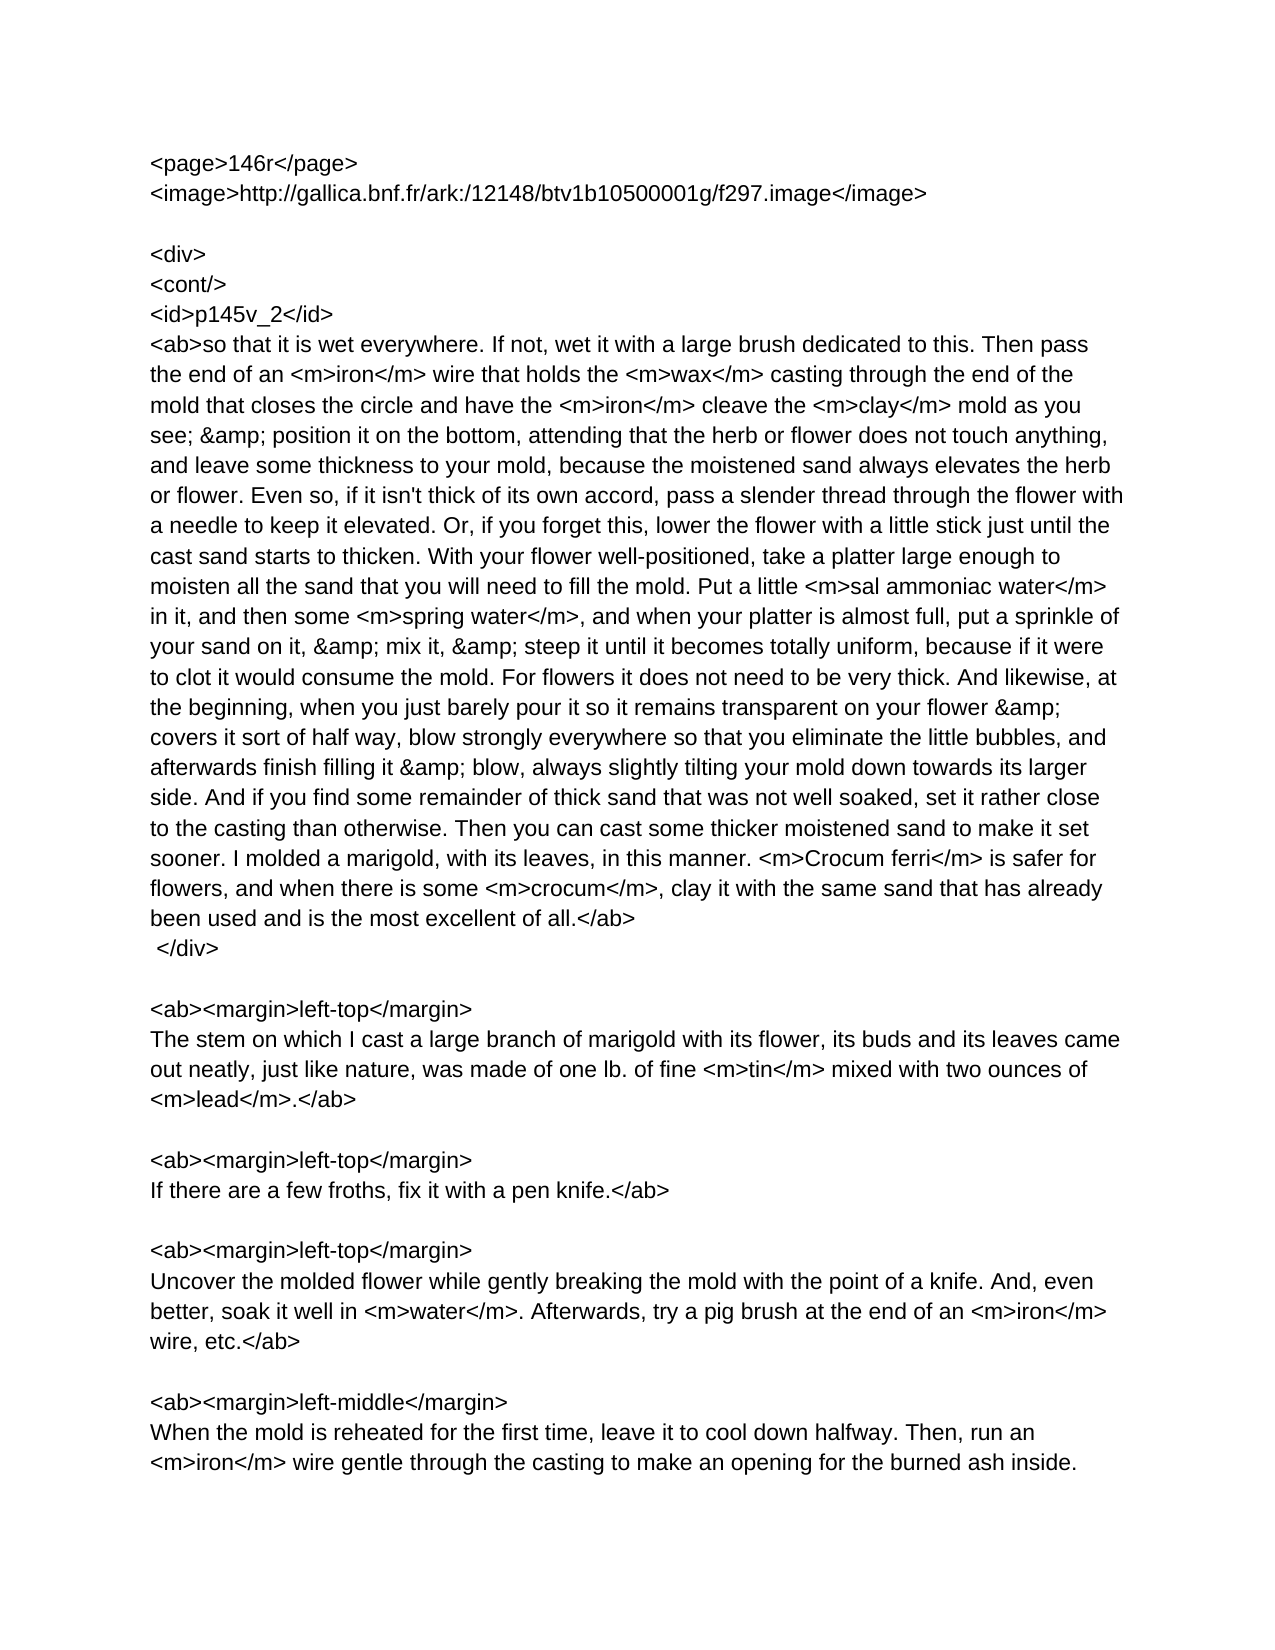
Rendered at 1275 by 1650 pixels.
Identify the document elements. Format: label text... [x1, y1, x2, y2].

text <id>p145v_2</id> [150, 301, 1125, 327]
text <ab><margin>left-middle</margin> [150, 1388, 1125, 1415]
text <image>http://gallica.bnf.fr/ark:/12148/btv1b10500001g/f297.image</image> [150, 180, 1125, 207]
text <div> [150, 241, 1125, 267]
text <page>146r</page> [150, 150, 1125, 176]
text <ab><margin>left-top</margin> [150, 1147, 1125, 1173]
text If there are a few froths, fix it with a pen knife.</ab> [150, 1177, 1125, 1203]
text <ab>so that it is wet everywhere. If not, wet it with a large brush dedicated to this. Then pass the end of an <m>iron</m> wire that holds the <m>wax</m> casting through the end of the mold that closes the circle and have the <m>iron</m> cleave the <m>clay</m> mold as you see; &amp; position it on the bottom, attending that the herb or flower does not touch anything, and leave some thickness to your mold, because the moistened sand always elevates the herb or flower. Even so, if it isn't thick of its own accord, pass a slender thread through the flower with a needle to keep it elevated. Or, if you forget this, lower the flower with a little stick just until the cast sand starts to thicken. With your flower well-positioned, take a platter large enough to moisten all the sand that you will need to fill the mold. Put a little <m>sal ammoniac water</m> in it, and then some <m>spring water</m>, and when your platter is almost full, put a sprinkle of your sand on it, &amp; mix it, &amp; steep it until it becomes totally uniform, because if it were to clot it would consume the mold. For flowers it does not need to be very thick. And likewise, at the beginning, when you just barely pour it so it remains transparent on your flower &amp; covers it sort of half way, blow strongly everywhere so that you eliminate the little bubbles, and afterwards finish filling it &amp; blow, always slightly tilting your mold down towards its larger side. And if you find some remainder of thick sand that was not well soaked, set it rather close to the casting than otherwise. Then you can cast some thicker moistened sand to make it set sooner. I molded a marigold, with its leaves, in this manner. <m>Crocum ferri</m> is safer for flowers, and when there is some <m>crocum</m>, clay it with the same sand that has already been used and is the most excellent of all.</ab> [150, 331, 1125, 932]
text <ab><margin>left-top</margin> [150, 996, 1125, 1022]
text Uncover the molded flower while gently breaking the mold with the point of a knife. And, even better, soak it well in <m>water</m>. Afterwards, try a pig brush at the end of an <m>iron</m> wire, etc.</ab> [150, 1268, 1125, 1354]
text <cont/> [150, 271, 1125, 297]
text </div> [150, 935, 1125, 962]
text The stem on which I cast a large branch of marigold with its flower, its buds and its leaves came out neatly, just like nature, was made of one lb. of fine <m>tin</m> mixed with two ounces of <m>lead</m>.</ab> [150, 1026, 1125, 1113]
text <ab><margin>left-top</margin> [150, 1237, 1125, 1264]
